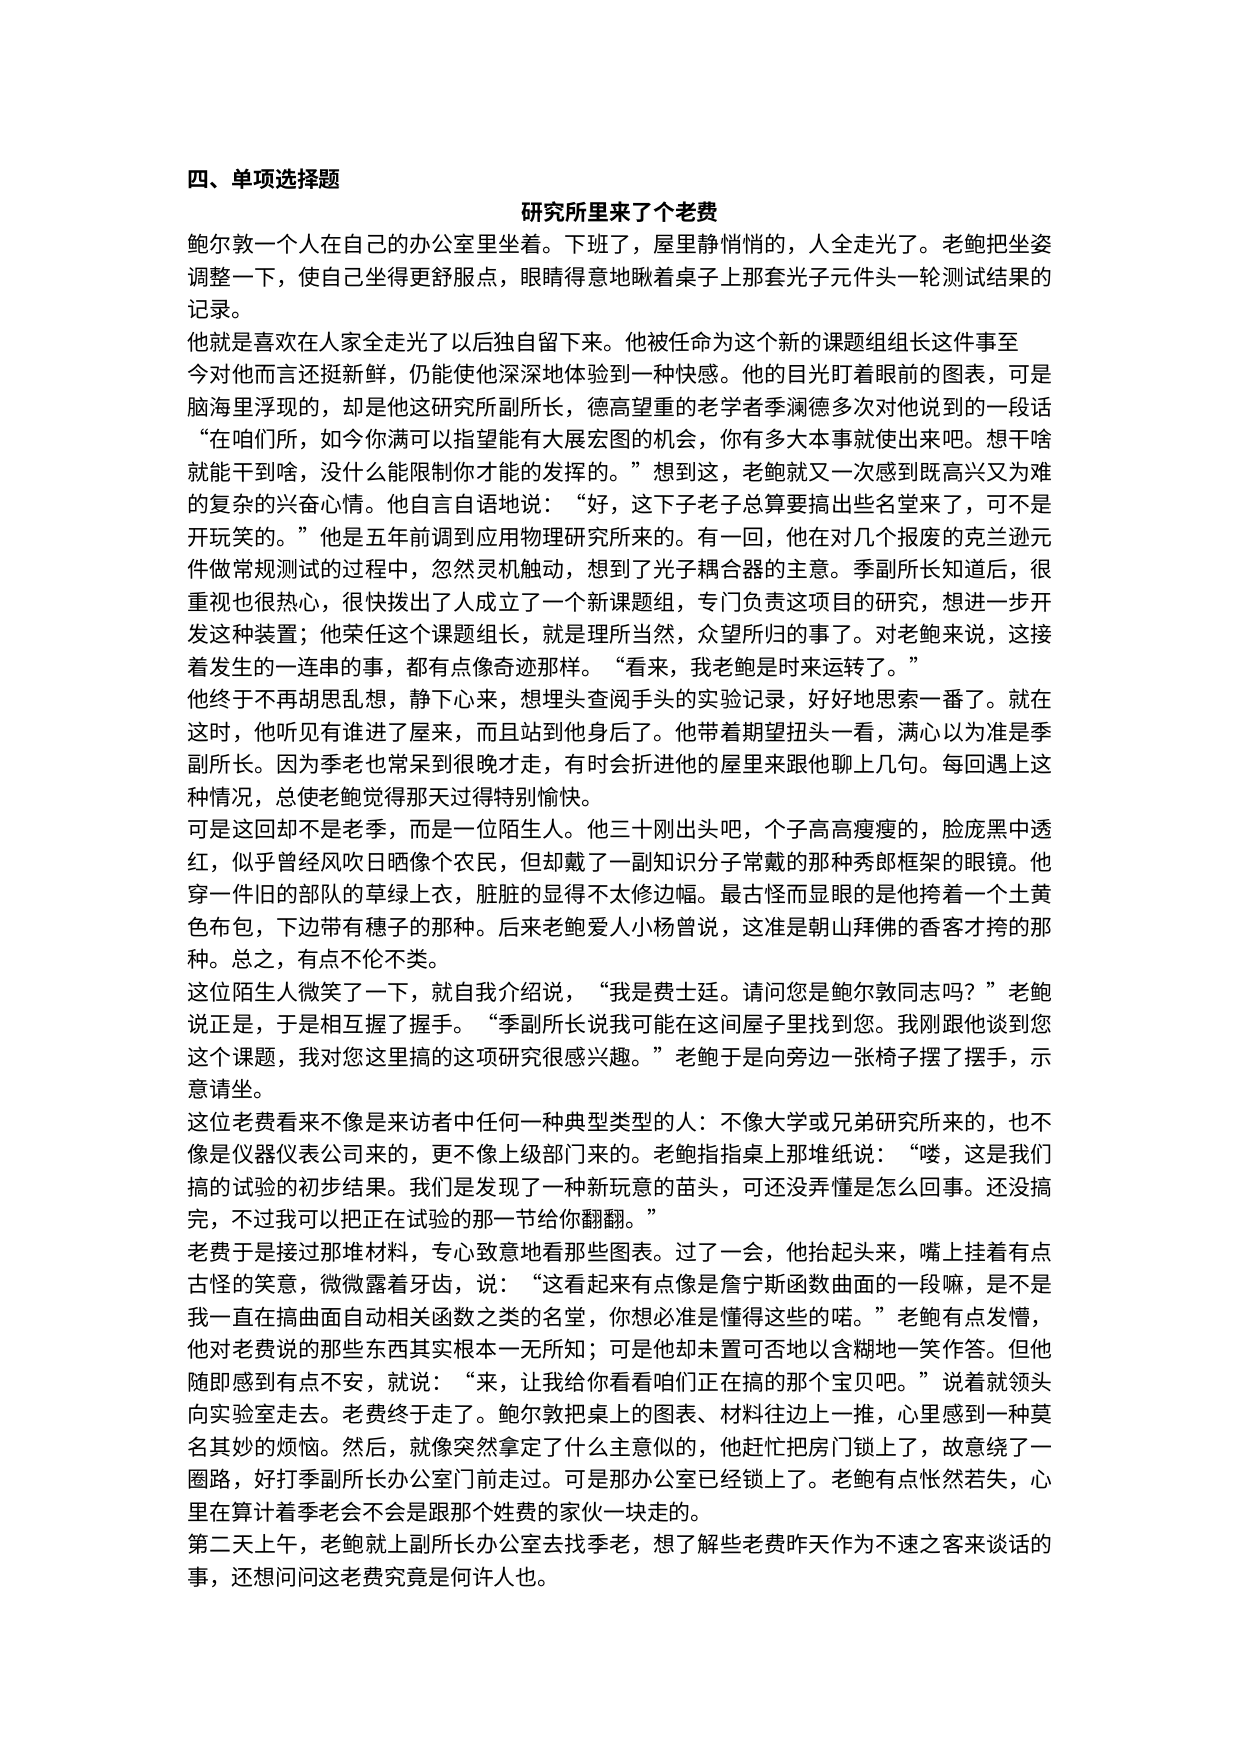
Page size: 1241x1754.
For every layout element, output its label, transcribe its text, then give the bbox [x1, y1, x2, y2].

text 他终于不再胡思乱想，静下心来，想埋头查阅手头的实验记录，好好地思索一番了。就在这时，他听见有谁进了屋来，而且站到他身后了。他带着期望扭头一看，满心以为准是季副所长。因为季老也常呆到很晚才走，有时会折进他的屋里来跟他聊上几句。每回遇上这种情况，总使老鲍觉得那天过得特别愉快。 [187, 682, 1053, 812]
text 他就是喜欢在人家全走光了以后独自留下来。他被任命为这个新的课题组组长这件事至 [187, 324, 1053, 357]
text 鲍尔敦一个人在自己的办公室里坐着。下班了，屋里静悄悄的，人全走光了。老鲍把坐姿调整一下，使自己坐得更舒服点，眼睛得意地瞅着桌子上那套光子元件头一轮测试结果的记录。 [187, 227, 1053, 324]
text 老费于是接过那堆材料，专心致意地看那些图表。过了一会，他抬起头来，嘴上挂着有点古怪的笑意，微微露着牙齿，说：“这看起来有点像是詹宁斯函数曲面的一段嘛，是不是？我一直在搞曲面自动相关函数之类的名堂，你想必准是懂得这些的喏。”老鲍有点发懵，他对老费说的那些东西其实根本一无所知；可是他却未置可否地以含糊地一笑作答。但他随即感到有点不安，就说：“来，让我给你看看咱们正在搞的那个宝贝吧。”说着就领头向实验室走去。老费终于走了。鲍尔敦把桌上的图表、材料往边上一推，心里感到一种莫名其妙的烦恼。然后，就像突然拿定了什么主意似的，他赶忙把房门锁上了，故意绕了一圈路，好打季副所长办公室门前走过。可是那办公室已经锁上了。老鲍有点怅然若失，心里在算计着季老会不会是跟那个姓费的家伙一块走的。 [187, 1234, 1053, 1527]
text 今对他而言还挺新鲜，仍能使他深深地体验到一种快感。他的目光盯着眼前的图表，可是脑海里浮现的，却是他这研究所副所长，德高望重的老学者季澜德多次对他说到的一段话：“在咱们所，如今你满可以指望能有大展宏图的机会，你有多大本事就使出来吧。想干啥就能干到啥，没什么能限制你才能的发挥的。”想到这，老鲍就又一次感到既高兴又为难的复杂的兴奋心情。他自言自语地说：“好，这下子老子总算要搞出些名堂来了，可不是开玩笑的。”他是五年前调到应用物理研究所来的。有一回，他在对几个报废的克兰逊元件做常规测试的过程中，忽然灵机触动，想到了光子耦合器的主意。季副所长知道后，很重视也很热心，很快拨出了人成立了一个新课题组，专门负责这项目的研究，想进一步开发这种装置；他荣任这个课题组长，就是理所当然，众望所归的事了。对老鲍来说，这接着发生的一连串的事，都有点像奇迹那样。“看来，我老鲍是时来运转了。” [187, 357, 1053, 682]
text 第二天上午，老鲍就上副所长办公室去找季老，想了解些老费昨天作为不速之客来谈话的事，还想问问这老费究竟是何许人也。 [187, 1527, 1053, 1592]
text 这位陌生人微笑了一下，就自我介绍说，“我是费士廷。请问您是鲍尔敦同志吗？”老鲍说正是，于是相互握了握手。“季副所长说我可能在这间屋子里找到您。我刚跟他谈到您这个课题，我对您这里搞的这项研究很感兴趣。”老鲍于是向旁边一张椅子摆了摆手，示意请坐。 [187, 974, 1053, 1104]
text 可是这回却不是老季，而是一位陌生人。他三十刚出头吧，个子高高瘦瘦的，脸庞黑中透红，似乎曾经风吹日晒像个农民，但却戴了一副知识分子常戴的那种秀郎框架的眼镜。他穿一件旧的部队的草绿上衣，脏脏的显得不太修边幅。最古怪而显眼的是他挎着一个土黄色布包，下边带有穗子的那种。后来老鲍爱人小杨曾说，这准是朝山拜佛的香客才挎的那种。总之，有点不伦不类。 [187, 812, 1053, 974]
text 研究所里来了个老费 [187, 194, 1053, 227]
text 四、单项选择题 [187, 162, 1053, 194]
text 这位老费看来不像是来访者中任何一种典型类型的人：不像大学或兄弟研究所来的，也不像是仪器仪表公司来的，更不像上级部门来的。老鲍指指桌上那堆纸说：“喽，这是我们搞的试验的初步结果。我们是发现了一种新玩意的苗头，可还没弄懂是怎么回事。还没搞完，不过我可以把正在试验的那一节给你翻翻。” [187, 1104, 1053, 1234]
